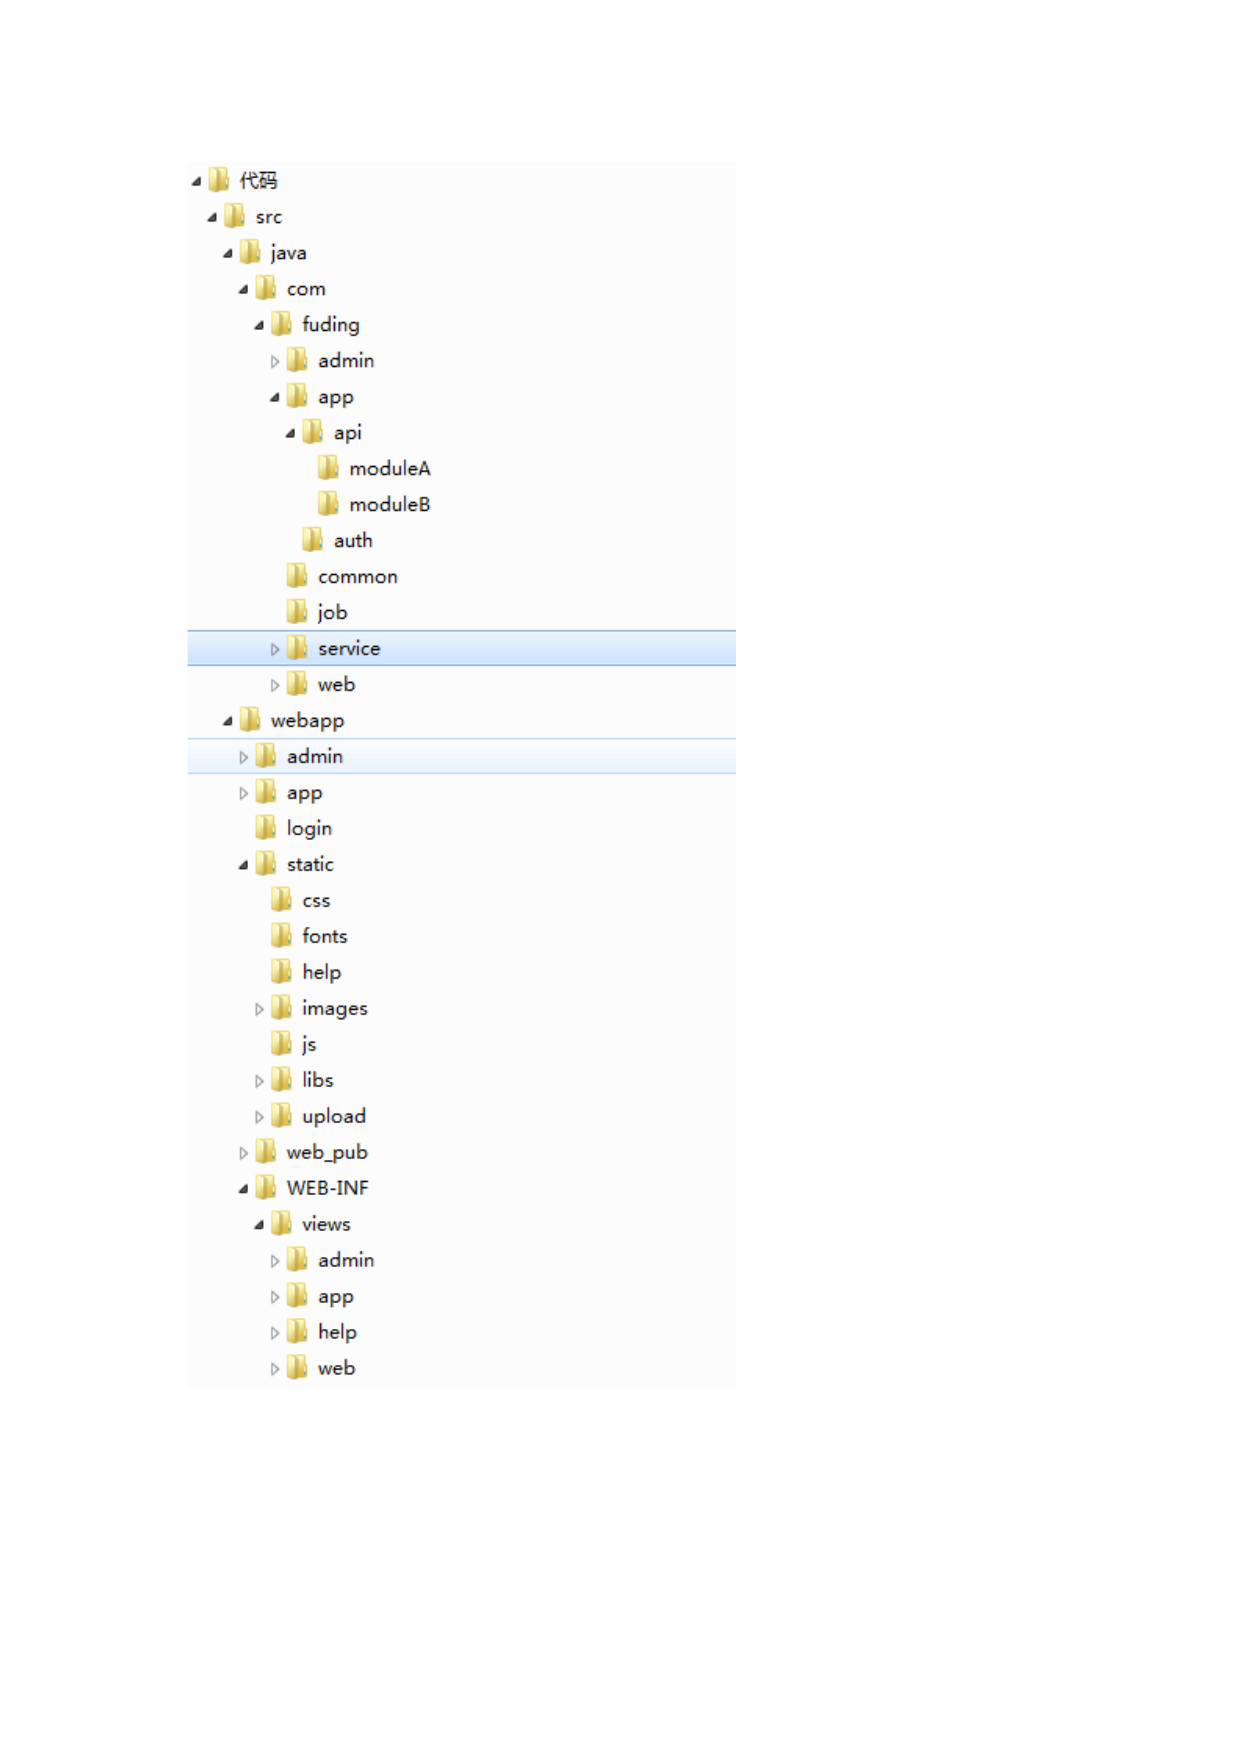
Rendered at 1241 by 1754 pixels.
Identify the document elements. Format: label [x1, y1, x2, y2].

picture [187, 162, 736, 1389]
